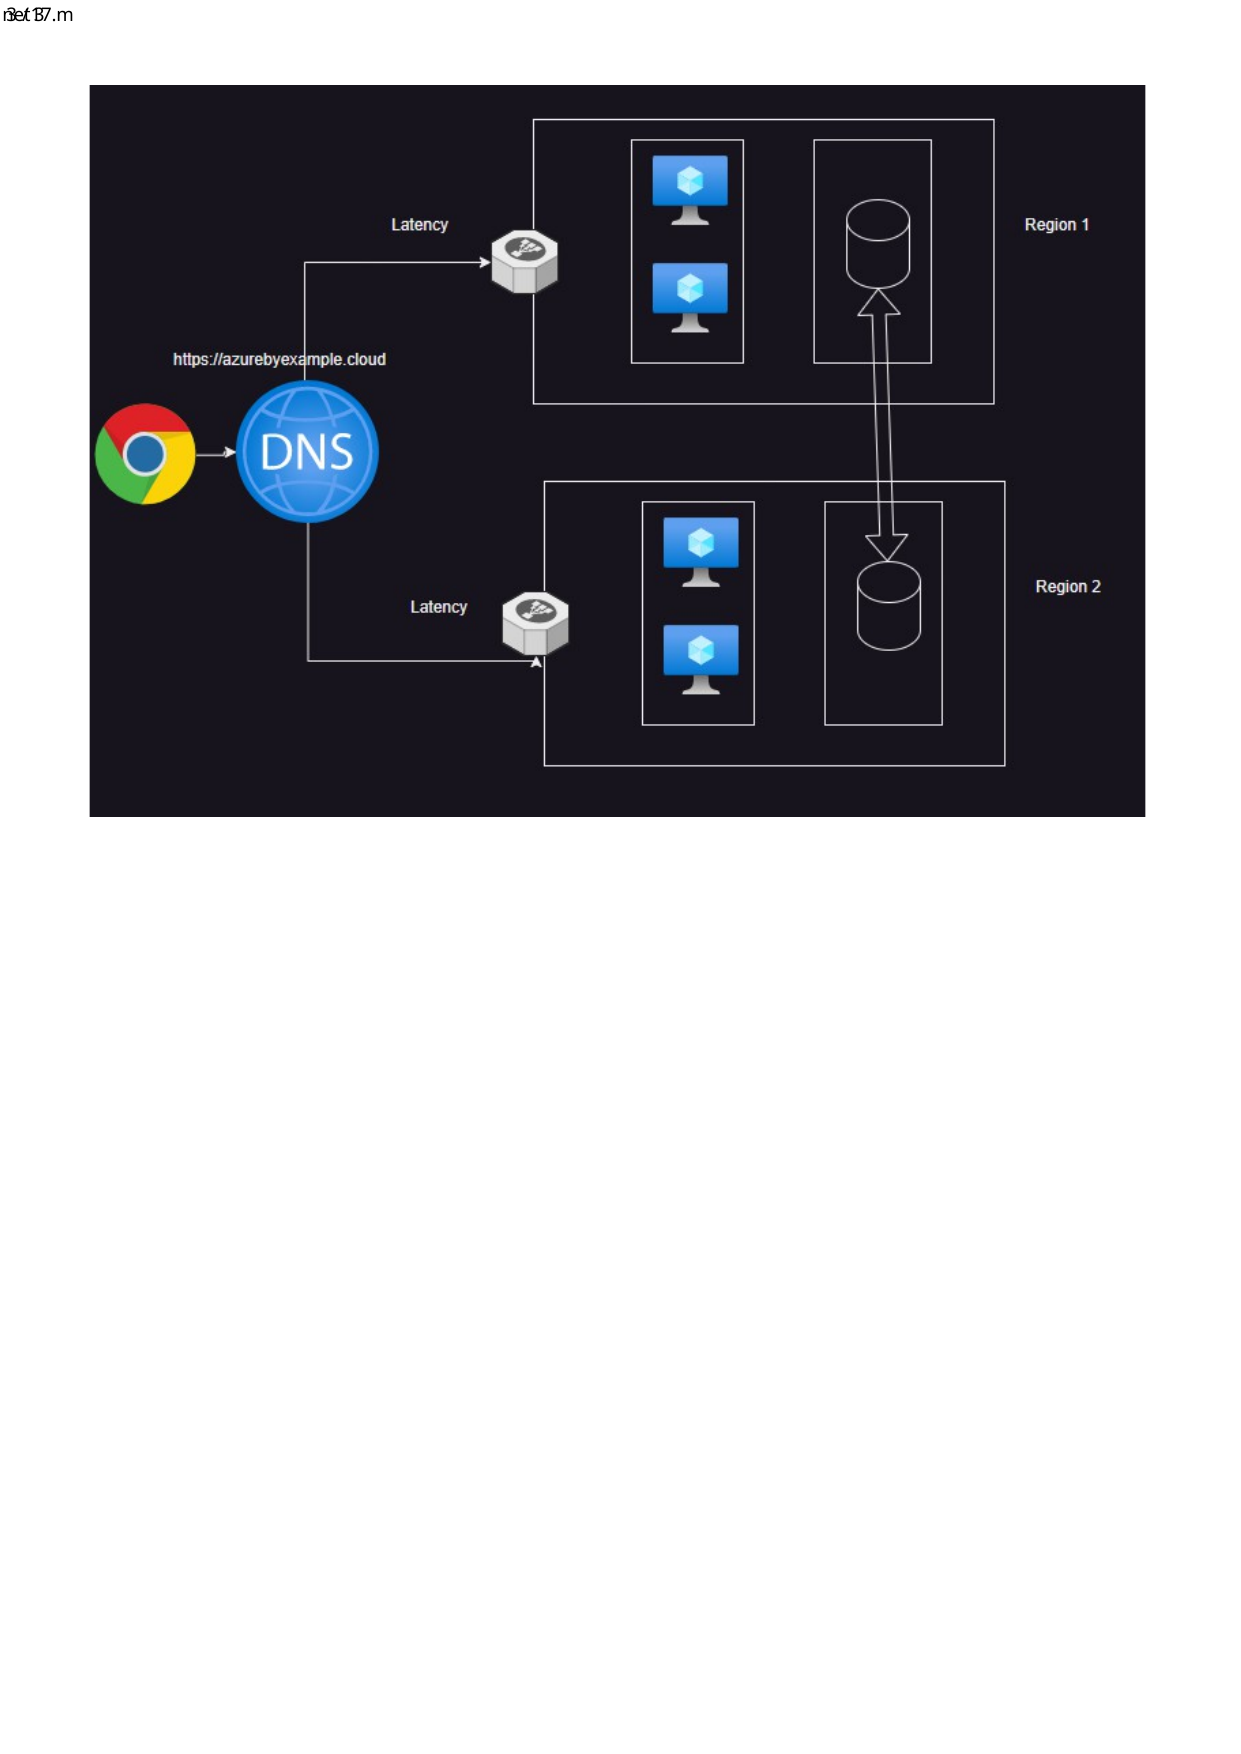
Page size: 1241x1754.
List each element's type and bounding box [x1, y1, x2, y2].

picture [89, 85, 1146, 817]
